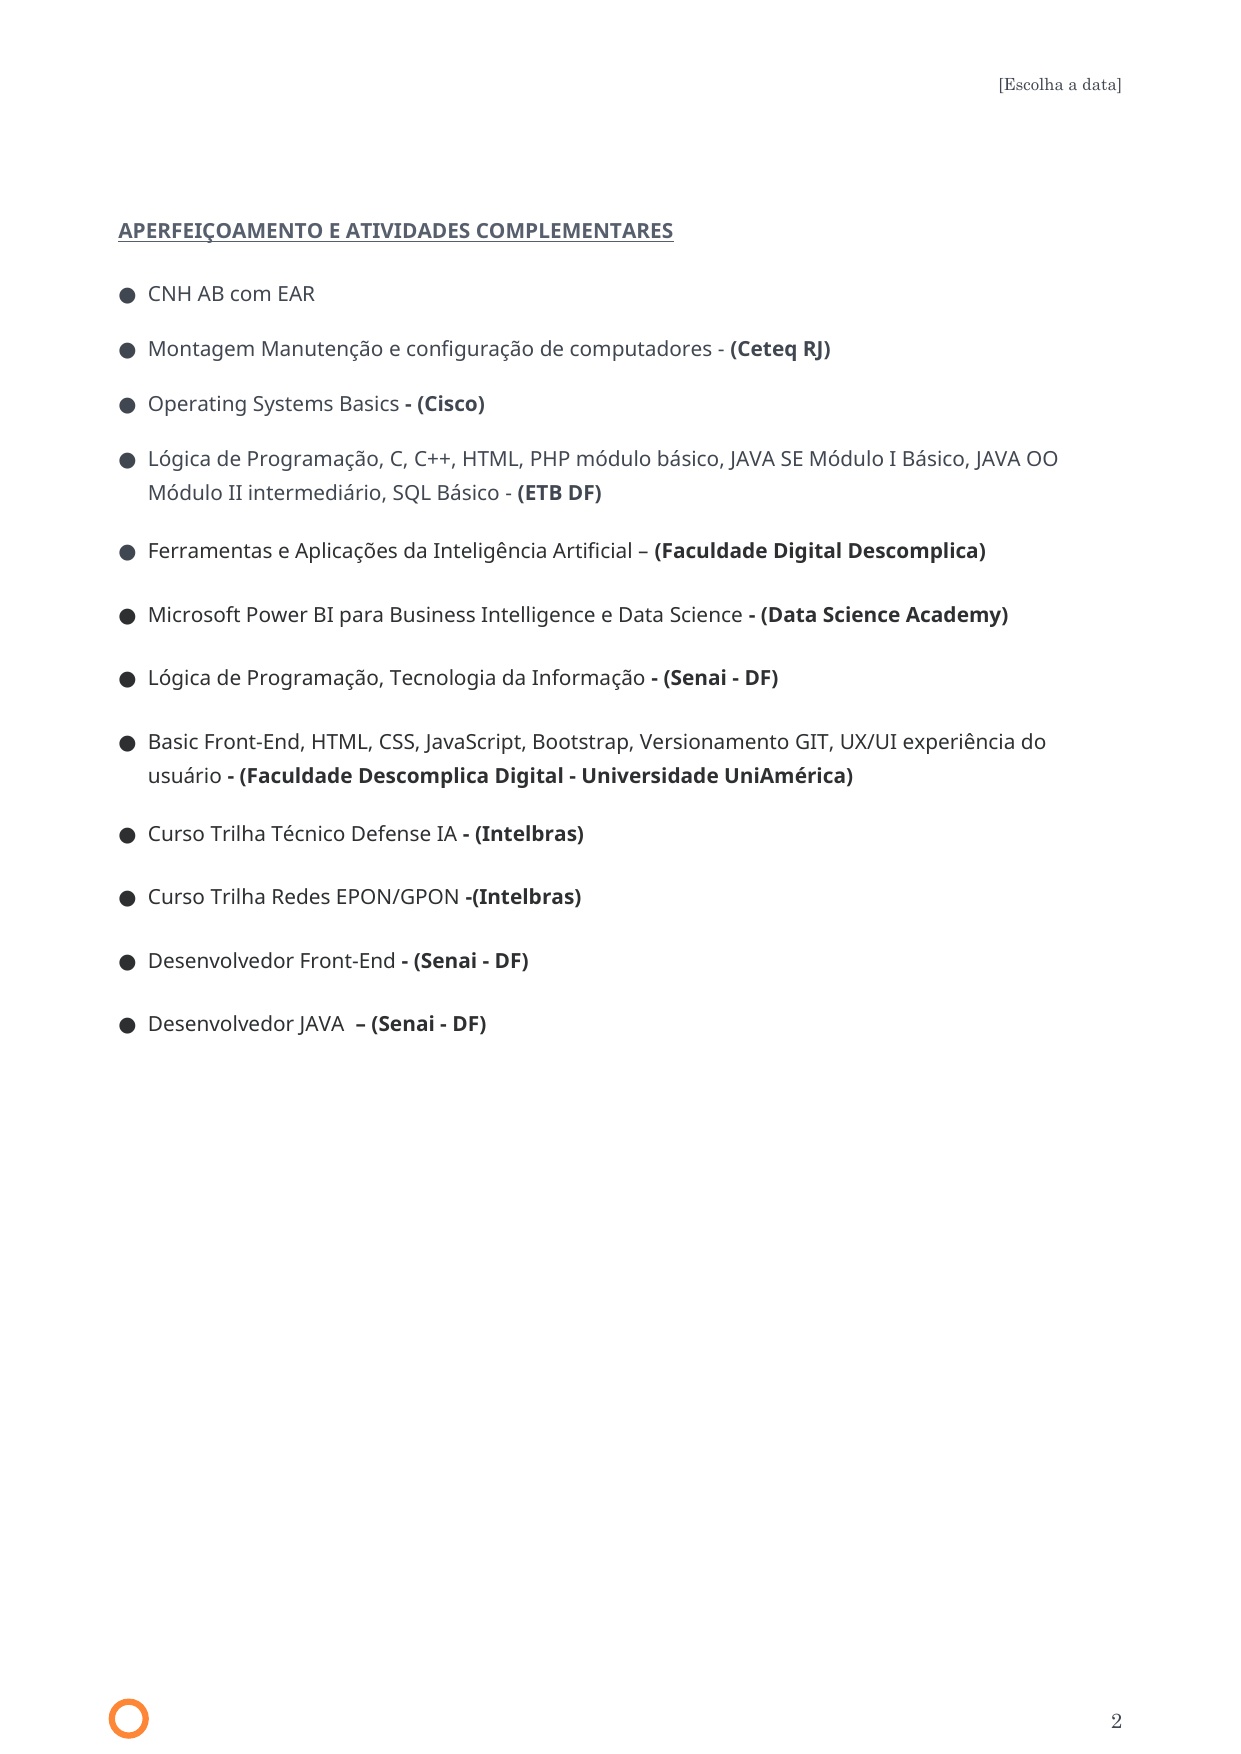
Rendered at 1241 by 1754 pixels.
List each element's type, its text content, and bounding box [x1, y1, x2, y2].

list Microsoft Power BI para Business Intelligence e Data Science - (Data Science Academy) [118, 591, 1122, 634]
list Desenvolvedor Front-End - (Senai - DF) [118, 937, 1122, 980]
list Lógica de Programação, C, C++, HTML, PHP módulo básico, JAVA SE Módulo I Básico, JAVA OO Módulo II intermediário, SQL Básico - (ETB DF) [118, 436, 1122, 507]
list Operating Systems Basics - (Cisco) [118, 381, 1122, 423]
list Desenvolvedor JAVA – (Senai - DF) [118, 1001, 1122, 1044]
list CNH AB com EAR [118, 270, 1122, 313]
list Montagem Manutenção e configuração de computadores - (Ceteq RJ) [118, 325, 1122, 368]
list Curso Trilha Redes EPON/GPON -(Intelbras) [118, 874, 1122, 917]
list Ferramentas e Aplicações da Inteligência Artificial – (Faculdade Digital Descomplica) [118, 528, 1122, 571]
text APERFEIÇOAMENTO E ATIVIDADES COMPLEMENTARES [118, 217, 1122, 270]
list Basic Front-End, HTML, CSS, JavaScript, Bootstrap, Versionamento GIT, UX/UI experiência do usuário - (Faculdade Descomplica Digital - Universidade UniAmérica) [118, 718, 1122, 789]
list Lógica de Programação, Tecnologia da Informação - (Senai - DF) [118, 655, 1122, 698]
list Curso Trilha Técnico Defense IA - (Intelbras) [118, 810, 1122, 853]
